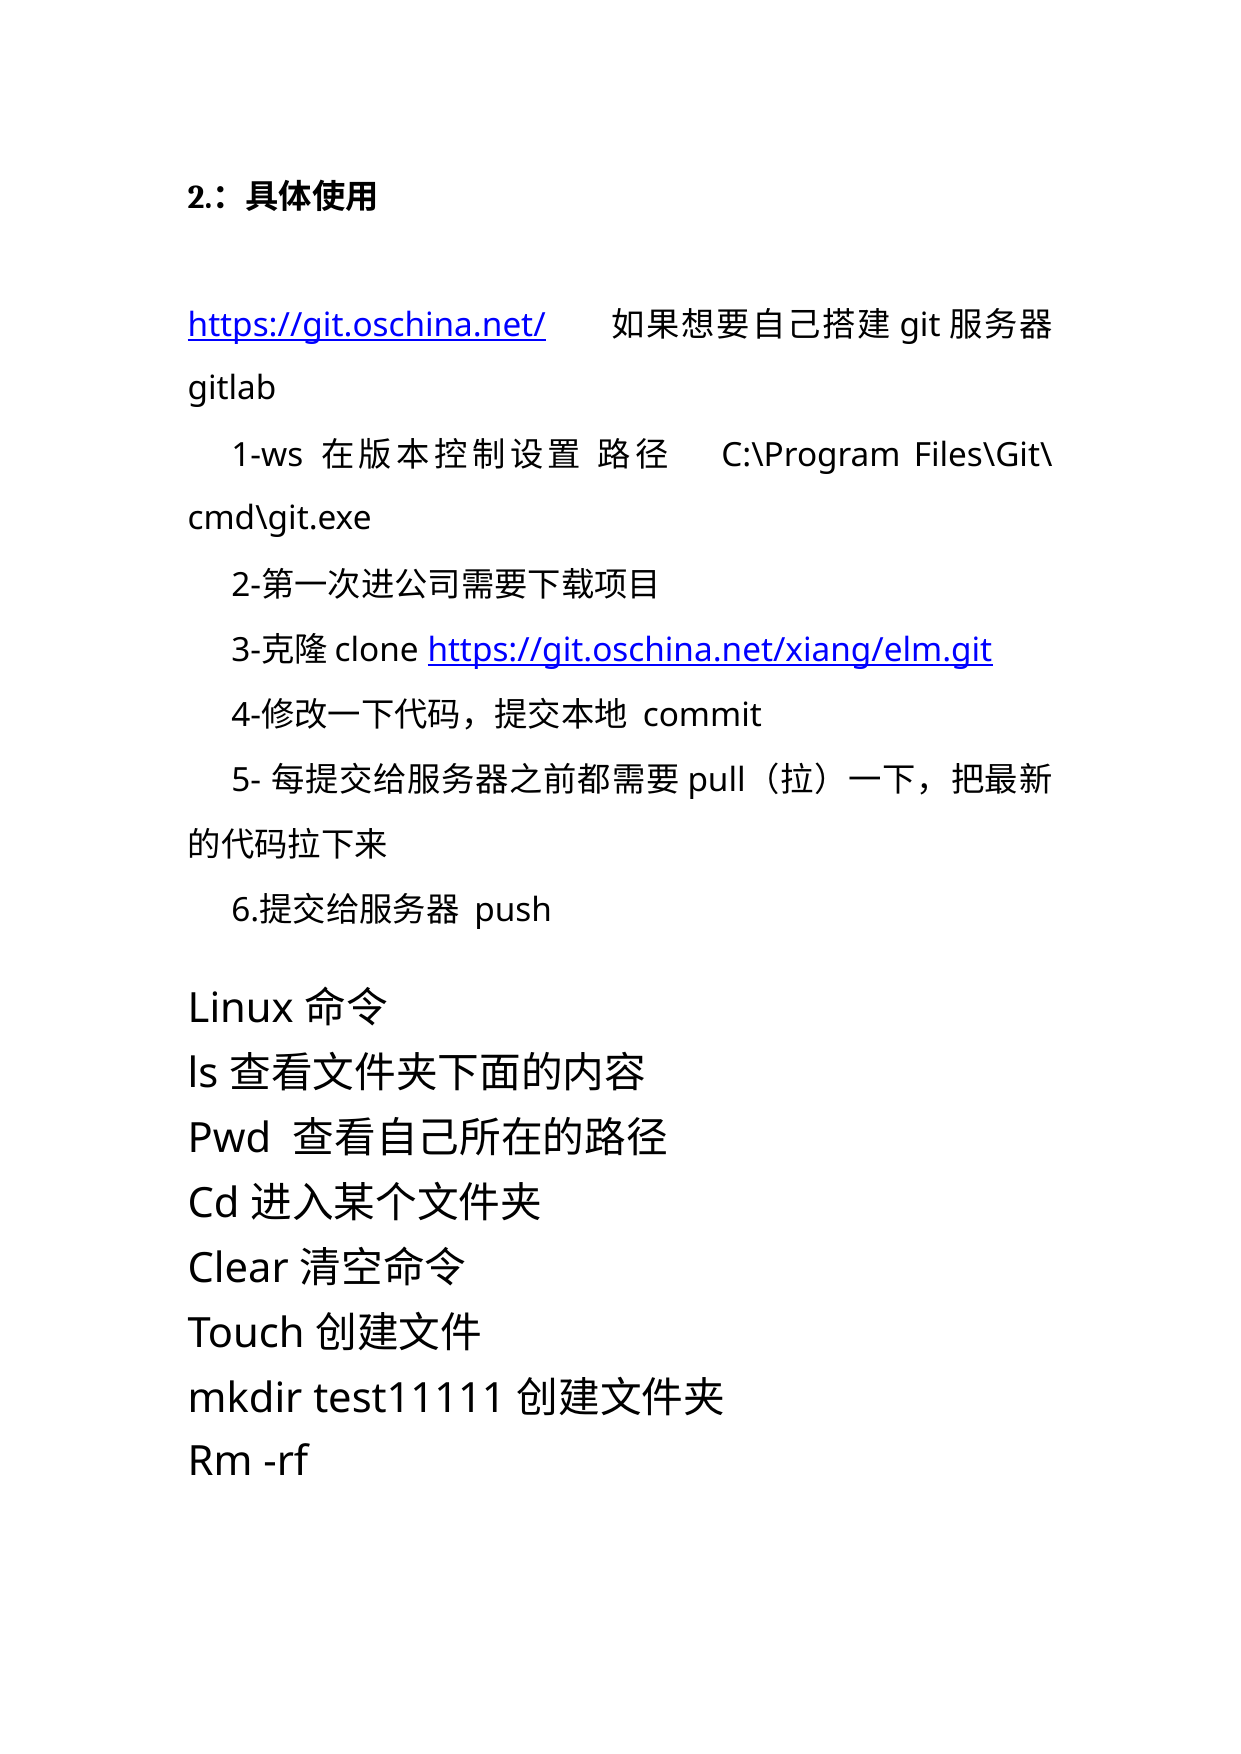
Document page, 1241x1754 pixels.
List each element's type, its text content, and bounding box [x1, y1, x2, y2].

text Rm -rf [187, 1427, 1053, 1492]
text 3-克隆clone https://git.oschina.net/xiang/elm.git [187, 614, 1053, 679]
text Touch 创建文件 [187, 1297, 1053, 1362]
text Clear 清空命令 [187, 1232, 1053, 1297]
text 5- 每提交给服务器之前都需要pull（拉）一下，把最新的代码拉下来 [187, 744, 1053, 874]
text 4-修改一下代码，提交本地 commit [187, 679, 1053, 744]
text mkdir test11111 创建文件夹 [187, 1362, 1053, 1427]
subtitle ：具体使用 [187, 162, 1053, 227]
text https://git.oschina.net/ 如果想要自己搭建git服务器 gitlab [187, 289, 1053, 419]
list 提交给服务器 push [187, 874, 1053, 939]
text 2-第一次进公司需要下载项目 [187, 549, 1053, 614]
text Pwd 查看自己所在的路径 [187, 1102, 1053, 1167]
text 1-ws 在版本控制设置 路径 C:\Program Files\Git\cmd\git.exe [187, 419, 1053, 549]
text Cd 进入某个文件夹 [187, 1167, 1053, 1232]
text ls 查看文件夹下面的内容 [187, 1037, 1053, 1102]
text Linux 命令 [187, 972, 1053, 1037]
